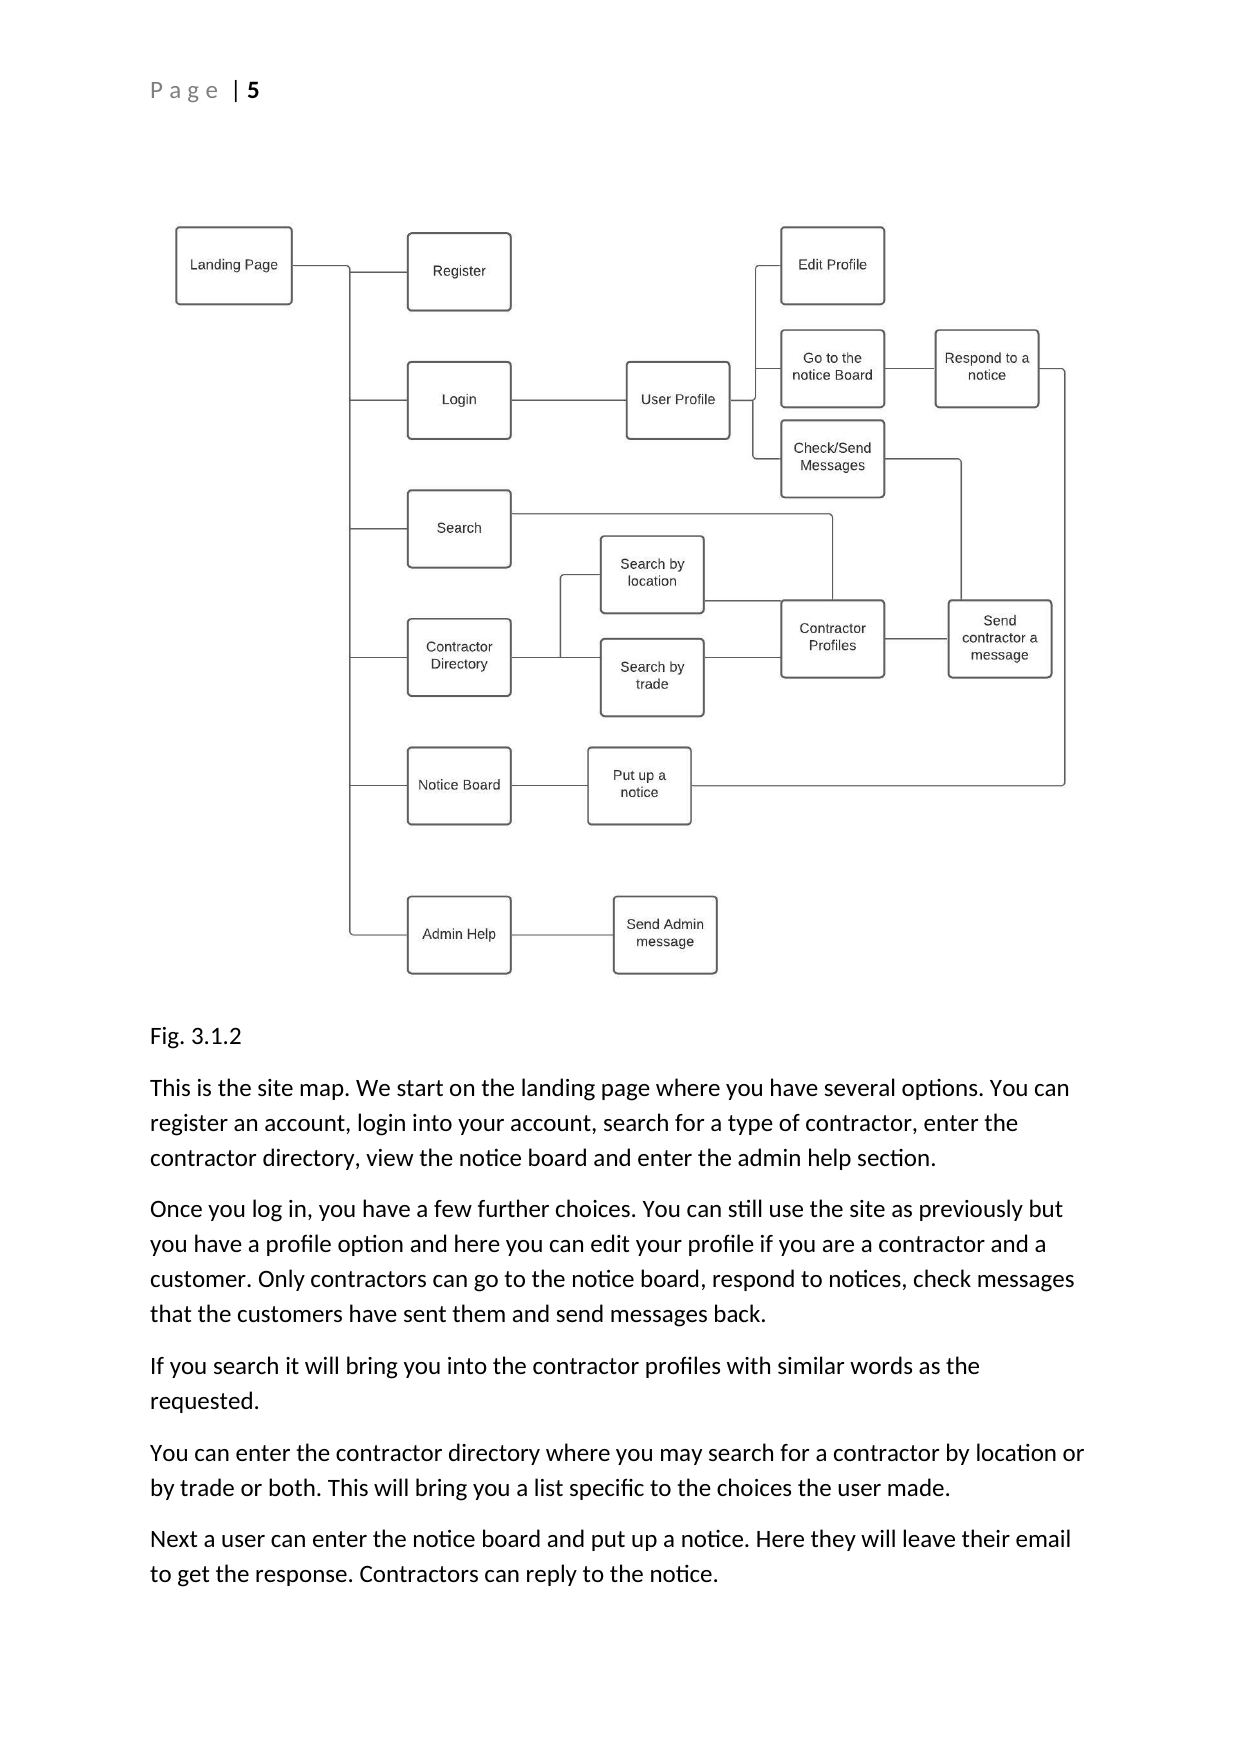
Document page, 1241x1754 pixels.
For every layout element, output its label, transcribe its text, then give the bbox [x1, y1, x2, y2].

picture [150, 201, 1091, 999]
text If you search it will bring you into the contractor profiles with similar words as the requested. [150, 1350, 1090, 1416]
text Next a user can enter the notice board and put up a notice. Here they will leave their email to get the response. Contractors can reply to the notice. [150, 1523, 1090, 1589]
text You can enter the contractor directory where you may search for a contractor by location or by trade or both. This will bring you a list specific to the choices the user made. [150, 1437, 1090, 1502]
text This is the site map. We start on the landing page where you have several options. You can register an account, login into your account, search for a type of contractor, enter the contractor directory, view the notice board and enter the admin help section. [150, 1072, 1090, 1172]
text Fig. 3.1.2 [150, 1020, 1090, 1051]
text Once you log in, you have a few further choices. You can still use the site as previously but you have a profile option and here you can edit your profile if you are a contractor and a customer. Only contractors can go to the notice board, respond to notices, check messages that the customers have sent them and send messages back. [150, 1193, 1090, 1329]
